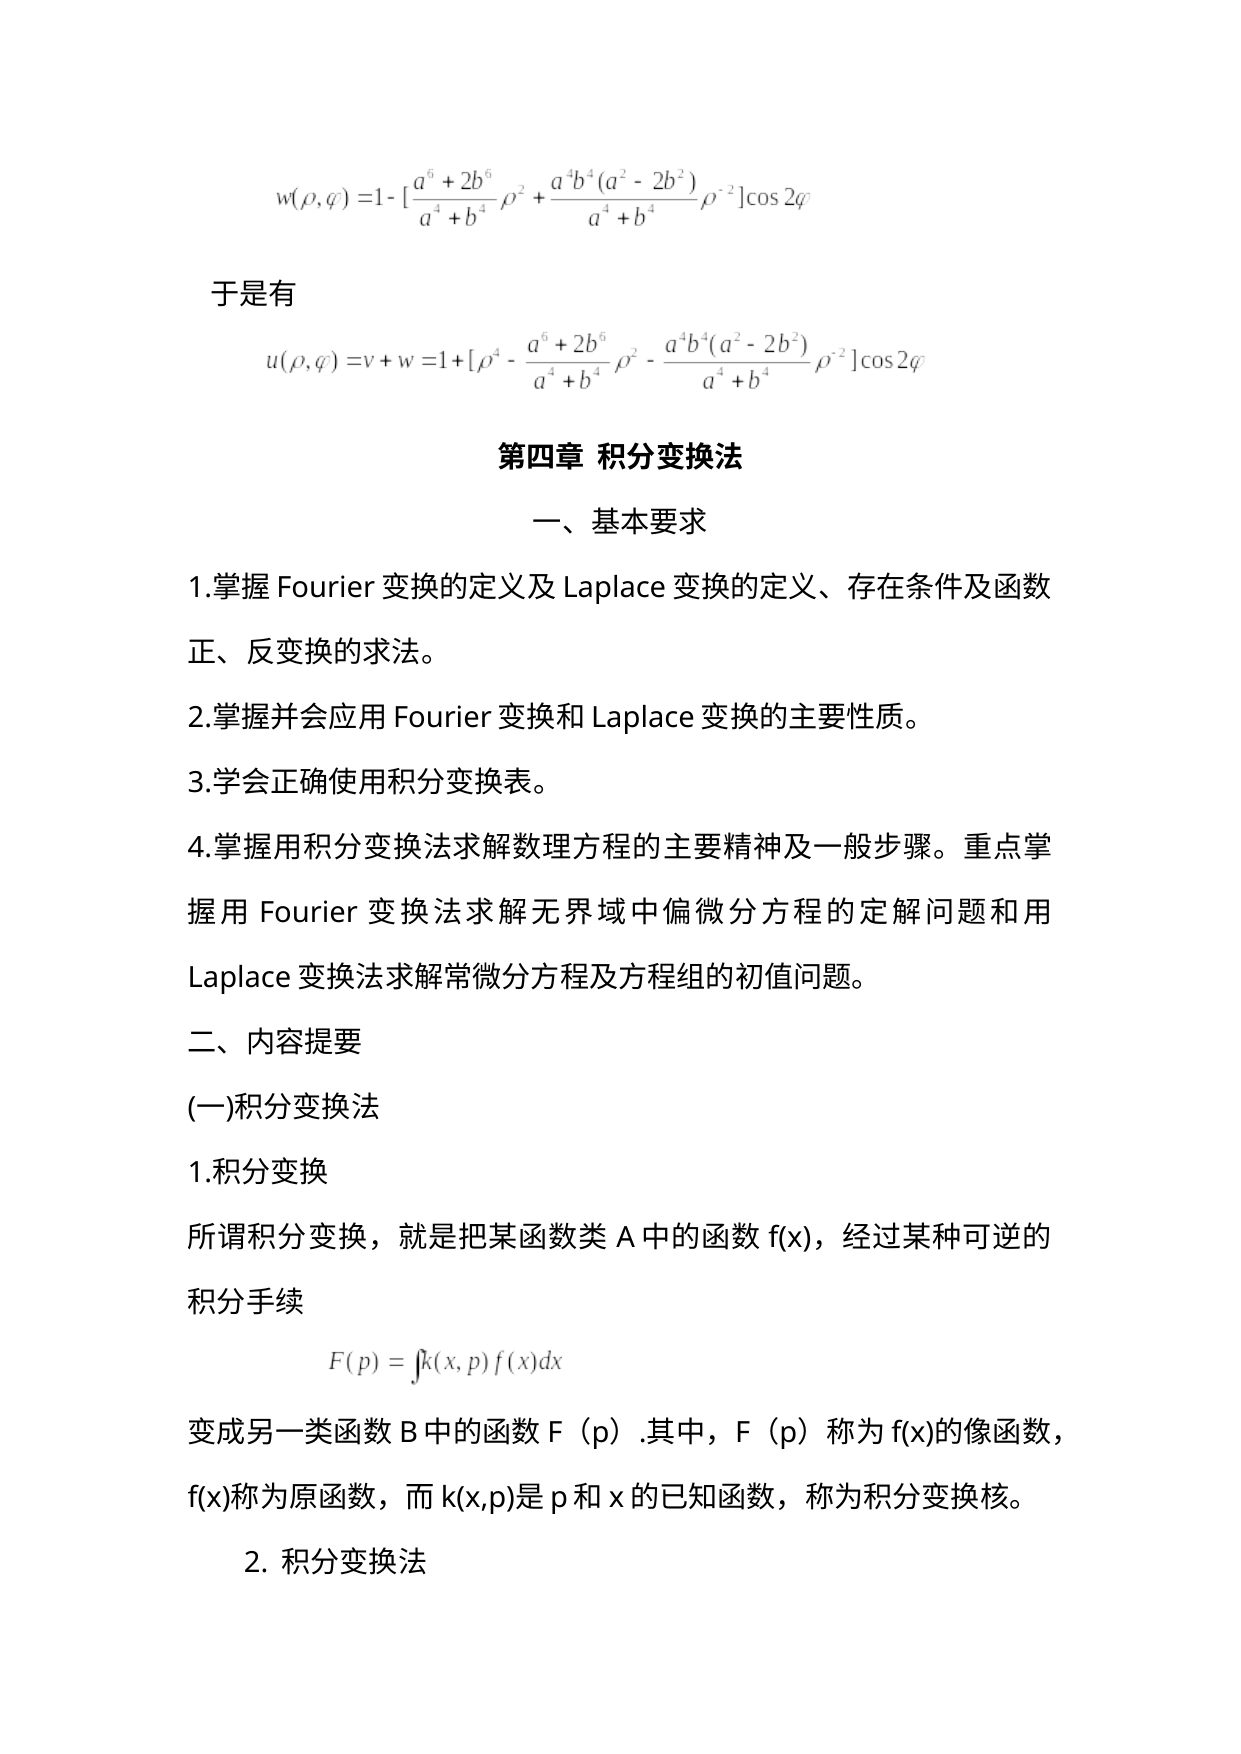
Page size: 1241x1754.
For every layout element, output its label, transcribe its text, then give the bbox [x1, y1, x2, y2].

text 1.积分变换 [187, 1137, 1053, 1202]
text 3.学会正确使用积分变换表。 [187, 747, 1053, 812]
text 所谓积分变换，就是把某函数类A中的函数f(x)，经过某种可逆的积分手续 [187, 1202, 1053, 1332]
text 4.掌握用积分变换法求解数理方程的主要精神及一般步骤。重点掌握用Fourier变换法求解无界域中偏微分方程的定解问题和用Laplace变换法求解常微分方程及方程组的初值问题。 [187, 812, 1053, 1007]
list 积分变换法 [244, 1527, 1053, 1592]
text (一)积分变换法 [187, 1072, 1053, 1137]
text 1.掌握Fourier变换的定义及Laplace变换的定义、存在条件及函数正、反变换的求法。 [187, 552, 1053, 682]
text 变成另一类函数B中的函数F（p）.其中，F（p）称为f(x)的像函数，f(x)称为原函数，而k(x,p)是p和x的已知函数，称为积分变换核。 [187, 1397, 1053, 1527]
text 2.掌握并会应用Fourier变换和Laplace变换的主要性质。 [187, 682, 1053, 747]
text 二、内容提要 [187, 1007, 1053, 1072]
text 于是有 [187, 259, 1053, 324]
text 第四章 积分变换法 [187, 422, 1053, 487]
text 一、基本要求 [187, 487, 1053, 552]
